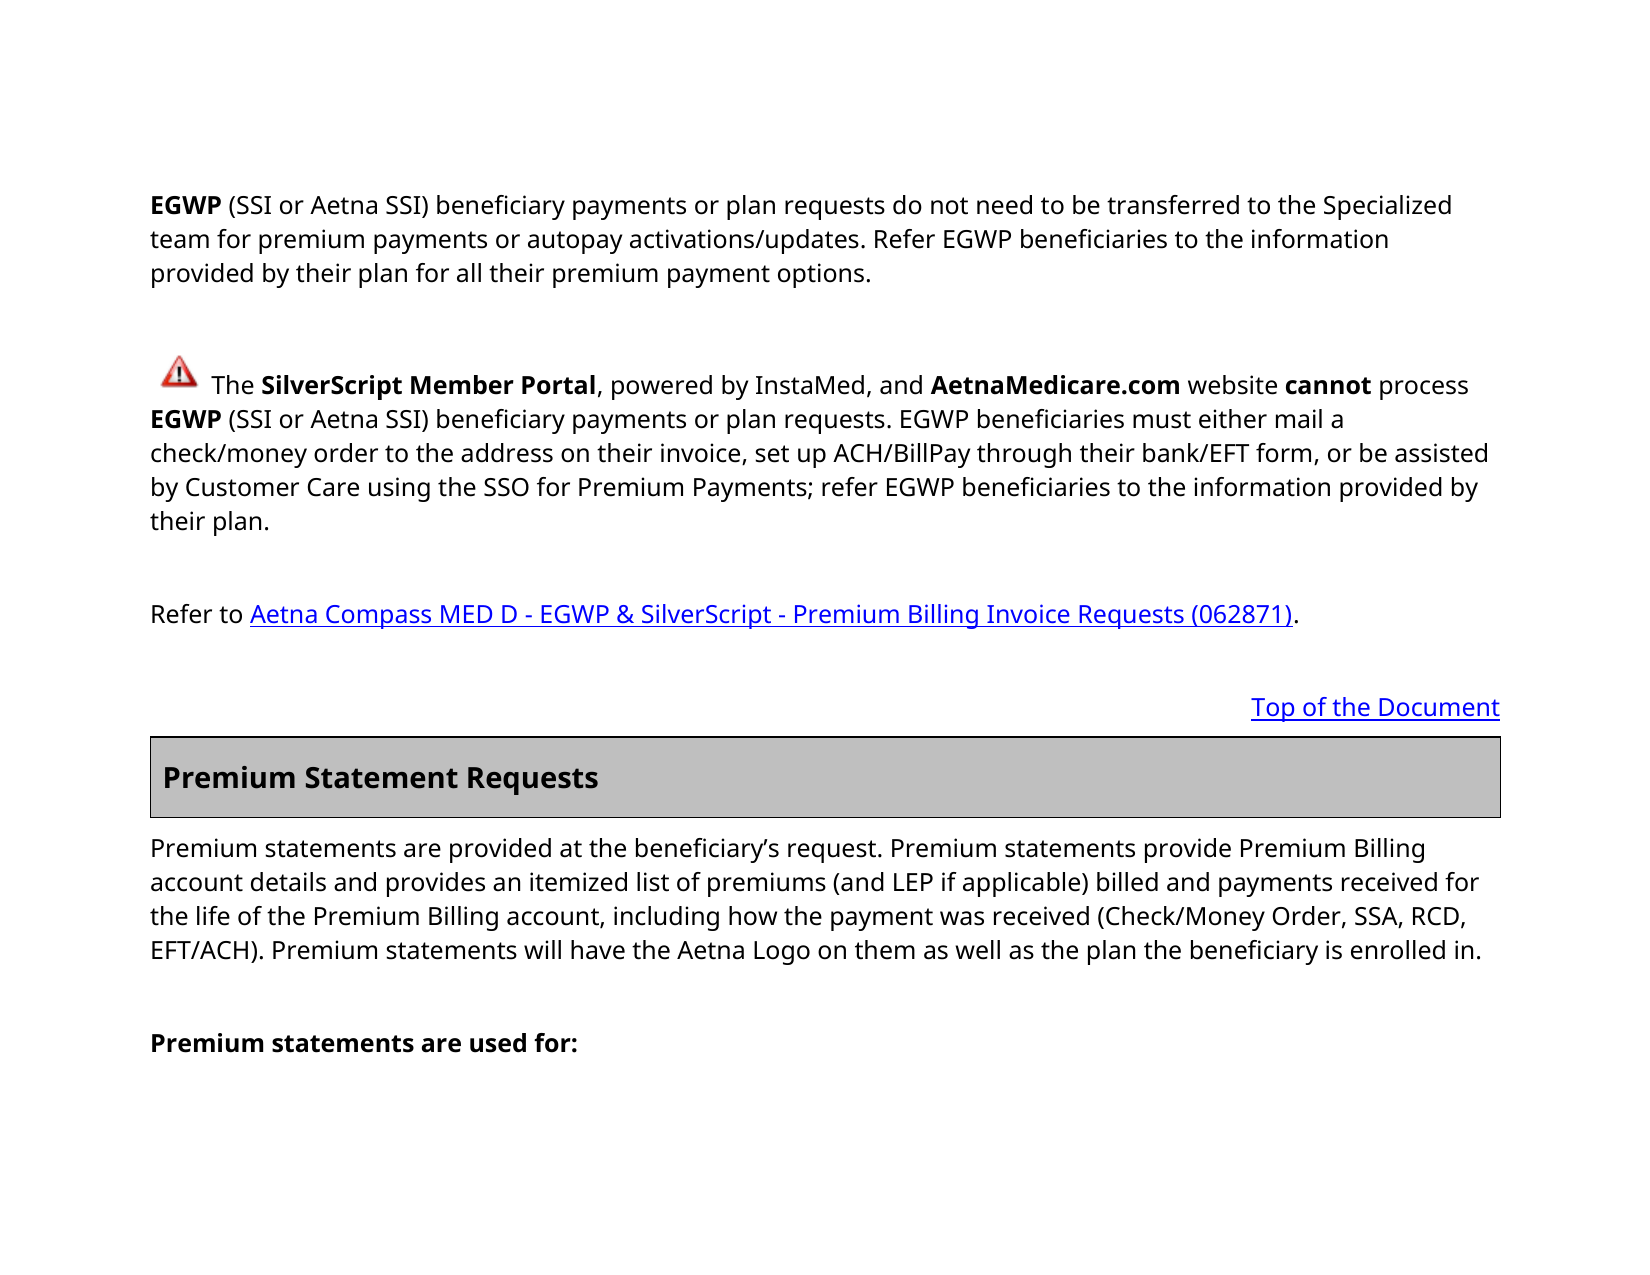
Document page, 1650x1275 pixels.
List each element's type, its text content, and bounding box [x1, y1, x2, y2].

picture [150, 348, 211, 394]
text EGWP (SSI or Aetna SSI) beneficiary payments or plan requests do not need to be transferred to the Specialized team for premium payments or autopay activations/updates. Refer EGWP beneficiaries to the information provided by their plan for all their premium payment options. [150, 187, 1500, 290]
table_header Premium Statement Requests [151, 738, 1500, 817]
text The SilverScript Member Portal, powered by InstaMed, and AetnaMedicare.com website cannot process EGWP (SSI or Aetna SSI) beneficiary payments or plan requests. EGWP beneficiaries must either mail a check/money order to the address on their invoice, set up ACH/BillPay through their bank/EFT form, or be assisted by Customer Care using the SSO for Premium Payments; refer EGWP beneficiaries to the information provided by their plan. [150, 349, 1500, 538]
text Refer to Aetna Compass MED D - EGWP & SilverScript - Premium Billing Invoice Requests (062871). [150, 597, 1500, 631]
text Top of the Document [150, 690, 1500, 724]
text Premium statements are used for: [150, 1026, 1500, 1060]
text Premium statements are provided at the beneficiary’s request. Premium statements provide Premium Billing account details and provides an itemized list of premiums (and LEP if applicable) billed and payments received for the life of the Premium Billing account, including how the payment was received (Check/Money Order, SSA, RCD, EFT/ACH). Premium statements will have the Aetna Logo on them as well as the plan the beneficiary is enrolled in. [150, 831, 1500, 967]
